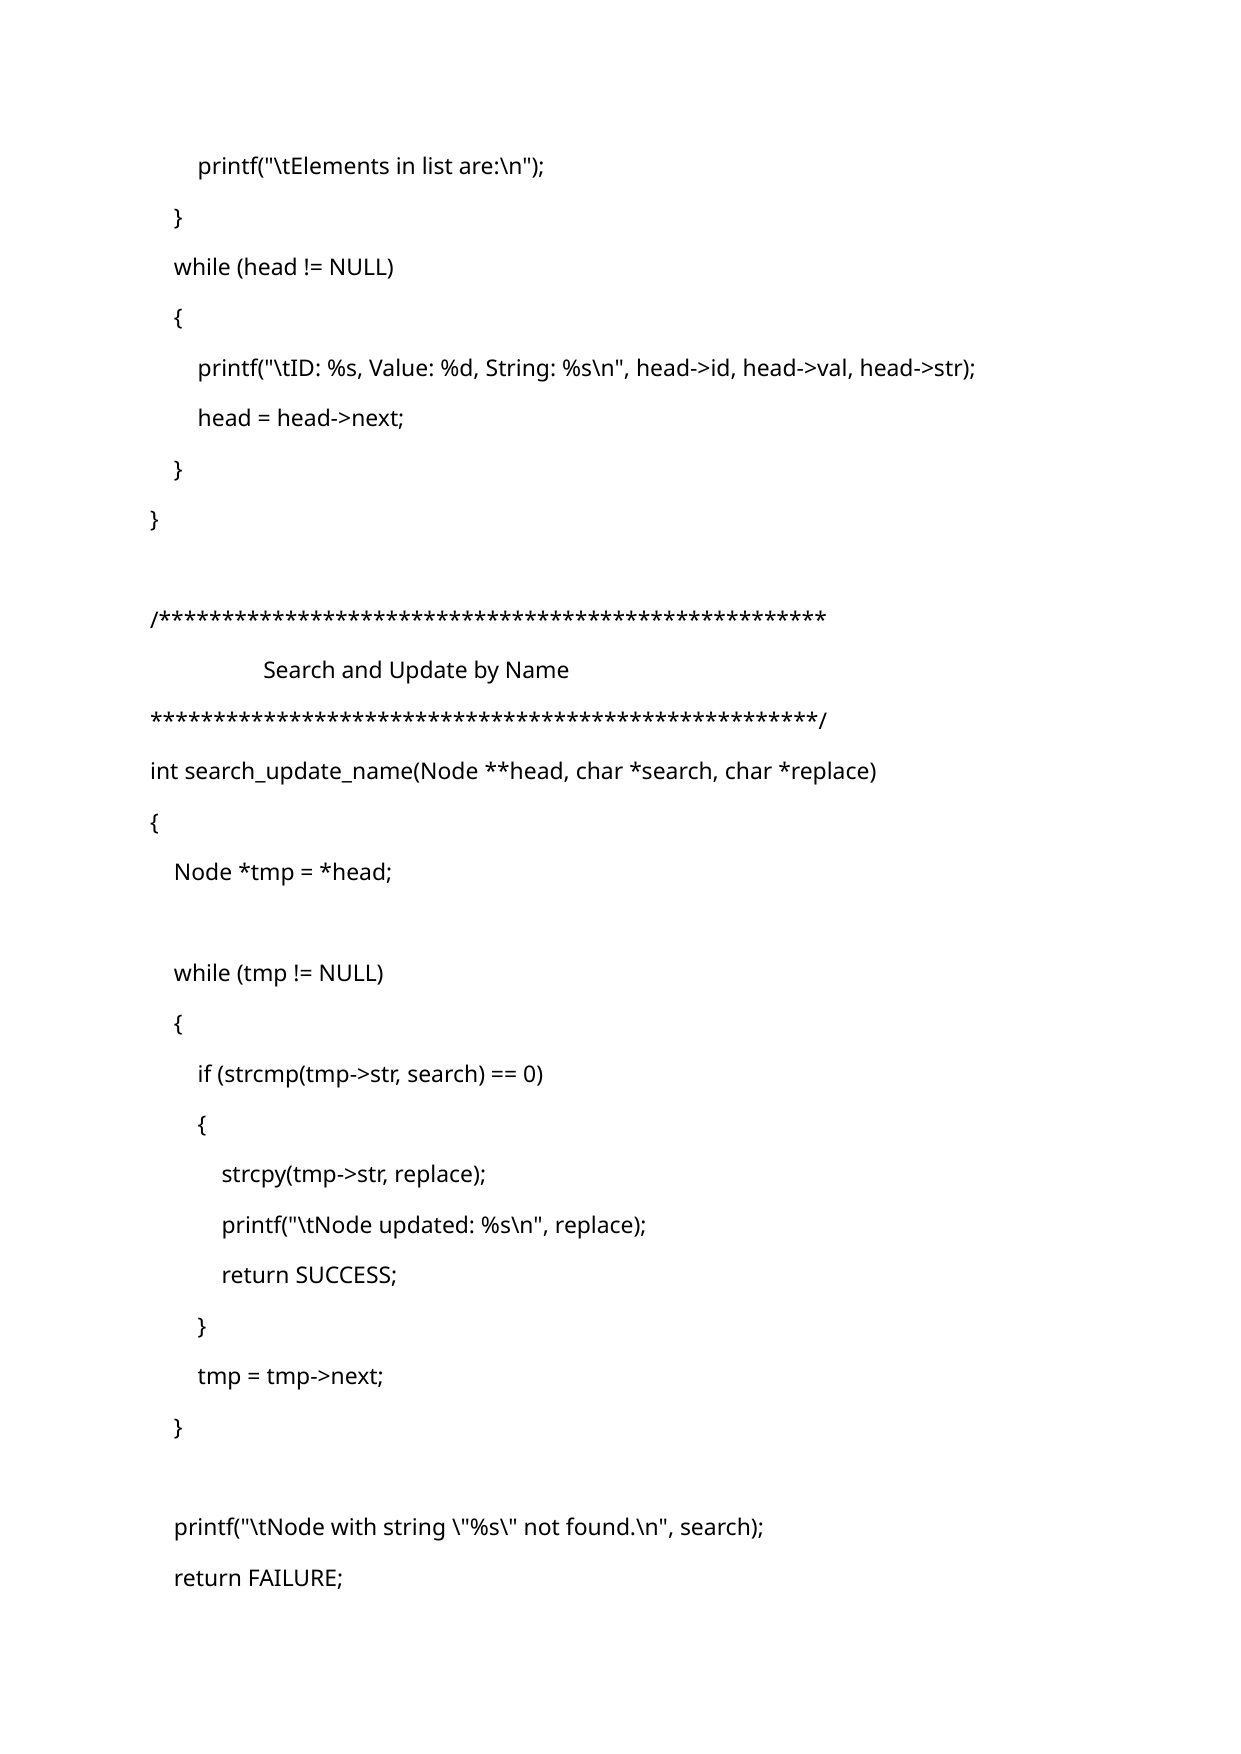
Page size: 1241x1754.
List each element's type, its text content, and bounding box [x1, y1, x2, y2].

text printf("\tElements in list are:\n"); [150, 150, 1090, 181]
text { [150, 1108, 1090, 1139]
text head = head->next; [150, 402, 1090, 433]
text strcpy(tmp->str, replace); [150, 1158, 1090, 1189]
text } [150, 1410, 1090, 1442]
text return SUCCESS; [150, 1259, 1090, 1290]
text /***************************************************** [150, 604, 1090, 635]
text } [150, 503, 1090, 534]
text { [150, 301, 1090, 332]
text Search and Update by Name [150, 654, 1090, 685]
text printf("\tID: %s, Value: %d, String: %s\n", head->id, head->val, head->str); [150, 352, 1090, 383]
text printf("\tNode updated: %s\n", replace); [150, 1209, 1090, 1240]
text { [150, 805, 1090, 837]
text { [150, 1007, 1090, 1038]
text while (tmp != NULL) [150, 957, 1090, 988]
text } [150, 1309, 1090, 1341]
text *****************************************************/ [150, 704, 1090, 736]
text } [150, 452, 1090, 484]
text if (strcmp(tmp->str, search) == 0) [150, 1057, 1090, 1089]
text } [150, 200, 1090, 232]
text tmp = tmp->next; [150, 1360, 1090, 1391]
text Node *tmp = *head; [150, 856, 1090, 887]
text int search_update_name(Node **head, char *search, char *replace) [150, 755, 1090, 786]
text printf("\tNode with string \"%s\" not found.\n", search); [150, 1511, 1090, 1542]
text while (head != NULL) [150, 251, 1090, 282]
text return FAILURE; [150, 1562, 1090, 1593]
